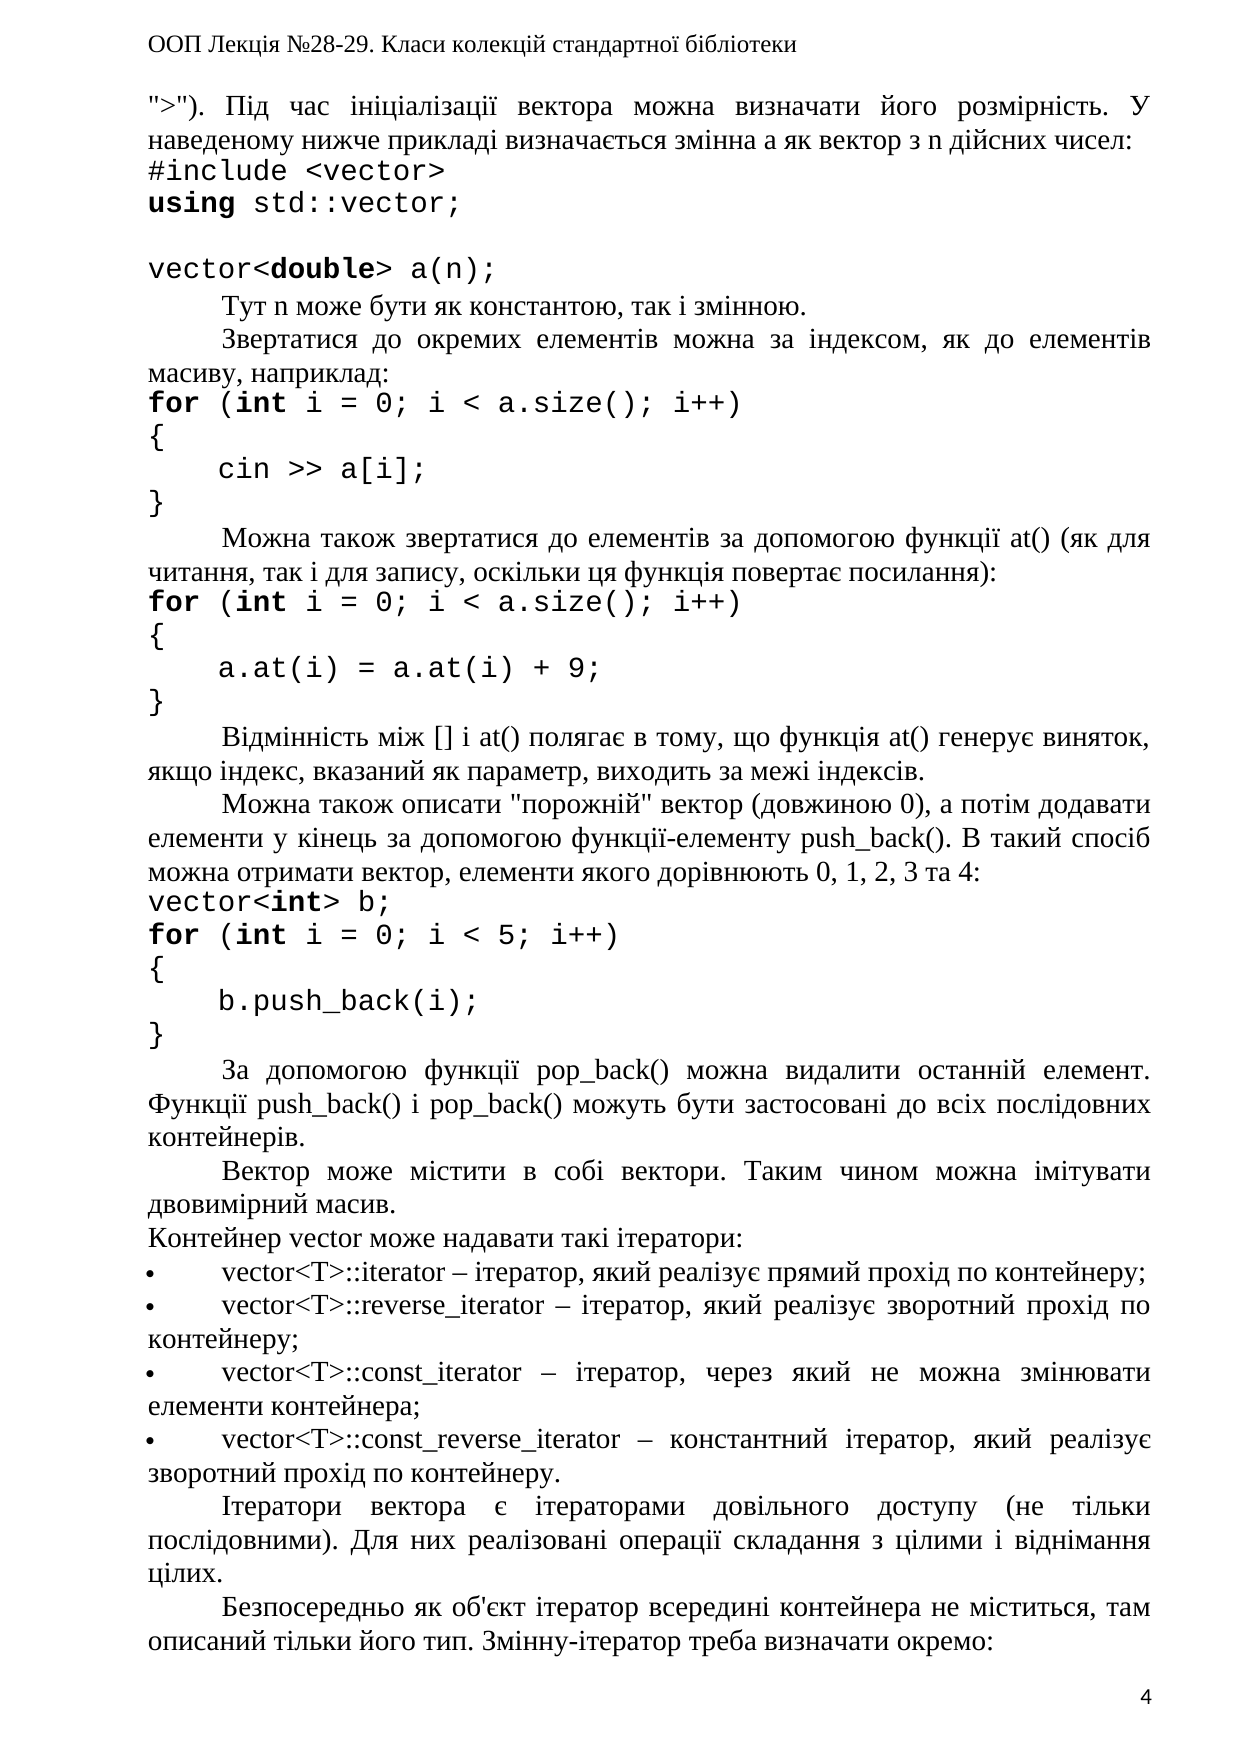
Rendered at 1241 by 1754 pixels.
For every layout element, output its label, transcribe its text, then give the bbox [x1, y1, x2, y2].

text Ітератори вектора є ітераторами довільного доступу (не тільки послідовними). Для них реалізовані операції складання з цілими і віднімання цілих. [148, 1488, 1152, 1589]
text b.push_back(i); [148, 986, 1152, 1019]
text За допомогою функції pop_back() можна видалити останній елемент. Функції push_back() і pop_back() можуть бути застосовані до всіх послідовних контейнерів. [148, 1052, 1152, 1153]
text } [148, 487, 1152, 520]
text Звертатися до окремих елементів можна за індексом, як до елементів масиву, наприклад: [148, 321, 1152, 388]
text for (int i = 0; і < a.size(); i++) [148, 388, 1152, 421]
text Можна також описати "порожній" вектор (довжиною 0), а потім додавати елементи у кінець за допомогою функції-елементу push_back(). В такий спосіб можна отримати вектор, елементи якого дорівнюють 0, 1, 2, 3 та 4: [148, 787, 1152, 887]
text Відмінність між [] і at() полягає в тому, що функція at() генерує виняток, якщо індекс, вказаний як параметр, виходить за межі індексів. [148, 719, 1152, 787]
text for (int і = 0; і < 5; і++) [148, 920, 1152, 953]
text Вектор може містити в собі вектори. Таким чином можна імітувати двовимірний масив. [148, 1153, 1152, 1220]
text cіn >> a[i]; [148, 454, 1152, 487]
text Безпосередньо як об'єкт ітератор всередині контейнера не міститься, там описаний тільки його тип. Змінну-ітератор треба визначати окремо: [148, 1589, 1152, 1656]
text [148, 88, 1152, 156]
text { [148, 421, 1152, 454]
text for (int i = 0; і < a.size(); i++) [148, 587, 1152, 621]
text } [148, 687, 1152, 719]
text Тут n може бути як константою, так і змінною. [148, 288, 1152, 321]
text { [148, 953, 1152, 986]
text #include <vector> [148, 156, 1152, 189]
list vector<T>::const_reverse_iterator – константний ітератор, який реалізує зворотний прохід по контейнеру. [146, 1421, 1152, 1488]
list vector<T>::reverse_iterator – ітератор, який реалізує зворотний прохід по контейнеру; [146, 1287, 1152, 1354]
list vector<T>::const_iterator – ітератор, через який не можна змінювати елементи контейнера; [146, 1354, 1152, 1421]
text a.at(i) = a.at(i) + 9; [148, 653, 1152, 687]
text } [148, 1019, 1152, 1052]
text vector<int> b; [148, 887, 1152, 920]
text { [148, 621, 1152, 653]
text Можна також звертатися до елементів за допомогою функції at() (як для читання, так і для запису, оскільки ця функція повертає посилання): [148, 520, 1152, 587]
text Контейнер vector може надавати такі ітератори: [148, 1220, 1152, 1254]
text using std::vector; [148, 189, 1152, 222]
text vector<double> a(n); [148, 255, 1152, 288]
list vector<T>::iterator – ітератор, який реалізує прямий прохід по контейнеру; [146, 1254, 1152, 1287]
